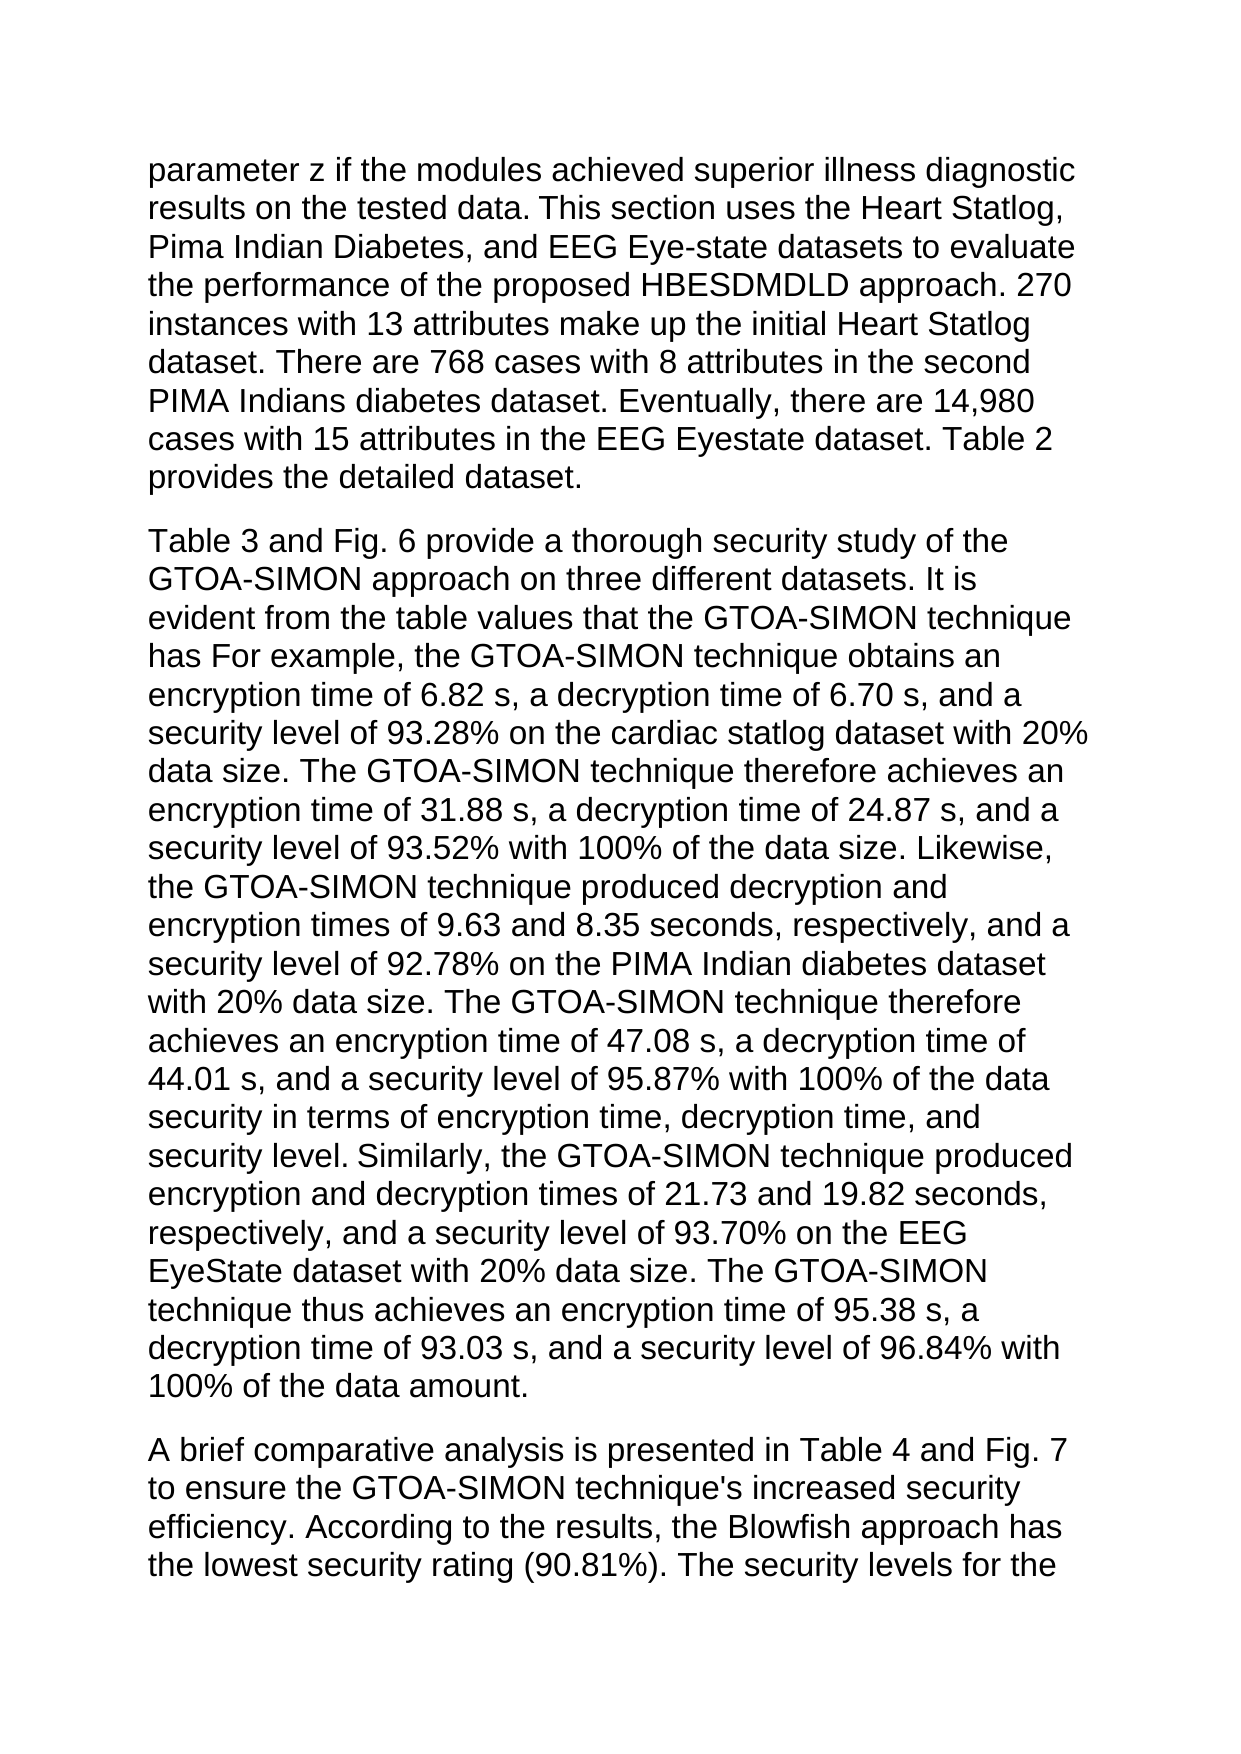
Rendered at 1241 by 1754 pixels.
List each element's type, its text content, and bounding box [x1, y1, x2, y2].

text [148, 150, 1090, 496]
text Table 3 and Fig. 6 provide a thorough security study of the GTOA-SIMON approach on three different datasets. It is evident from the table values that the GTOA-SIMON technique has For example, the GTOA-SIMON technique obtains an encryption time of 6.82 s, a decryption time of 6.70 s, and a security level of 93.28% on the cardiac statlog dataset with 20% data size. The GTOA-SIMON technique therefore achieves an encryption time of 31.88 s, a decryption time of 24.87 s, and a security level of 93.52% with 100% of the data size. Likewise, the GTOA-SIMON technique produced decryption and encryption times of 9.63 and 8.35 seconds, respectively, and a security level of 92.78% on the PIMA Indian diabetes dataset with 20% data size. The GTOA-SIMON technique therefore achieves an encryption time of 47.08 s, a decryption time of 44.01 s, and a security level of 95.87% with 100% of the data security in terms of encryption time, decryption time, and security level. Similarly, the GTOA-SIMON technique produced encryption and decryption times of 21.73 and 19.82 seconds, respectively, and a security level of 93.70% on the EEG EyeState dataset with 20% data size. The GTOA-SIMON technique thus achieves an encryption time of 95.38 s, a decryption time of 93.03 s, and a security level of 96.84% with 100% of the data amount. [148, 521, 1090, 1405]
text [148, 1430, 1090, 1584]
